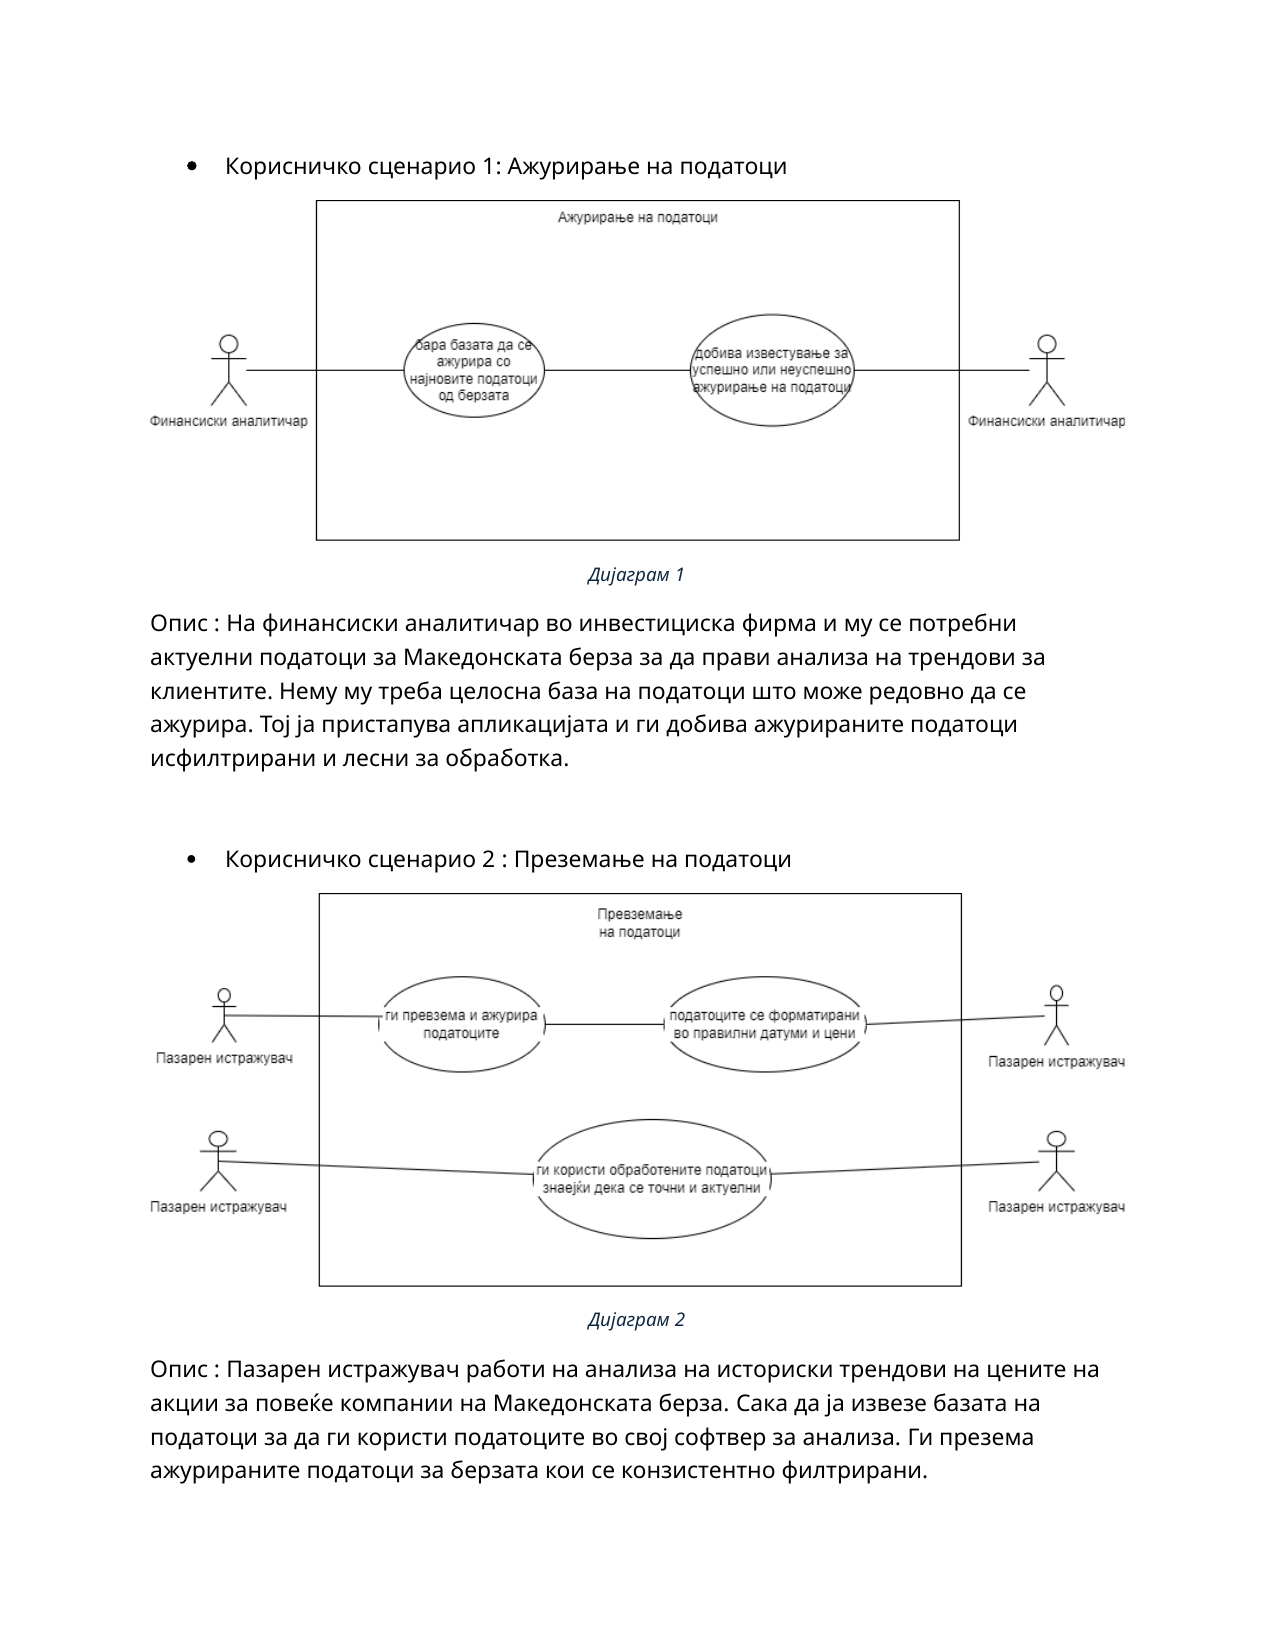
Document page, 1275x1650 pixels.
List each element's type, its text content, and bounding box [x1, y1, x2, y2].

list Корисничко сценарио 1: Ажурирање на податоци [187, 150, 1125, 181]
text Опис : На финансиски аналитичар во инвестициска фирма и му се потребни актуелни податоци за Македонската берза за да прави анализа на трендови за клиентите. Нему му треба целосна база на податоци што може редовно да се ажурира. Тој ја пристапува апликацијата и ги добива ажурираните податоци исфилтрирани и лесни за обработка. [150, 607, 1125, 773]
list Корисничко сценарио 2 : Преземање на податоци [187, 843, 1125, 874]
text Опис : Пазарен истражувач работи на анализа на историски трендови на цените на акции за повеќе компании на Македонската берза. Сака да ја извезе базата на податоци за да ги користи податоците во свој софтвер за анализа. Ги презема ажурираните податоци за берзата кои се конзистентно филтрирани. [150, 1353, 1125, 1486]
picture [150, 893, 1125, 1288]
picture [150, 200, 1125, 542]
